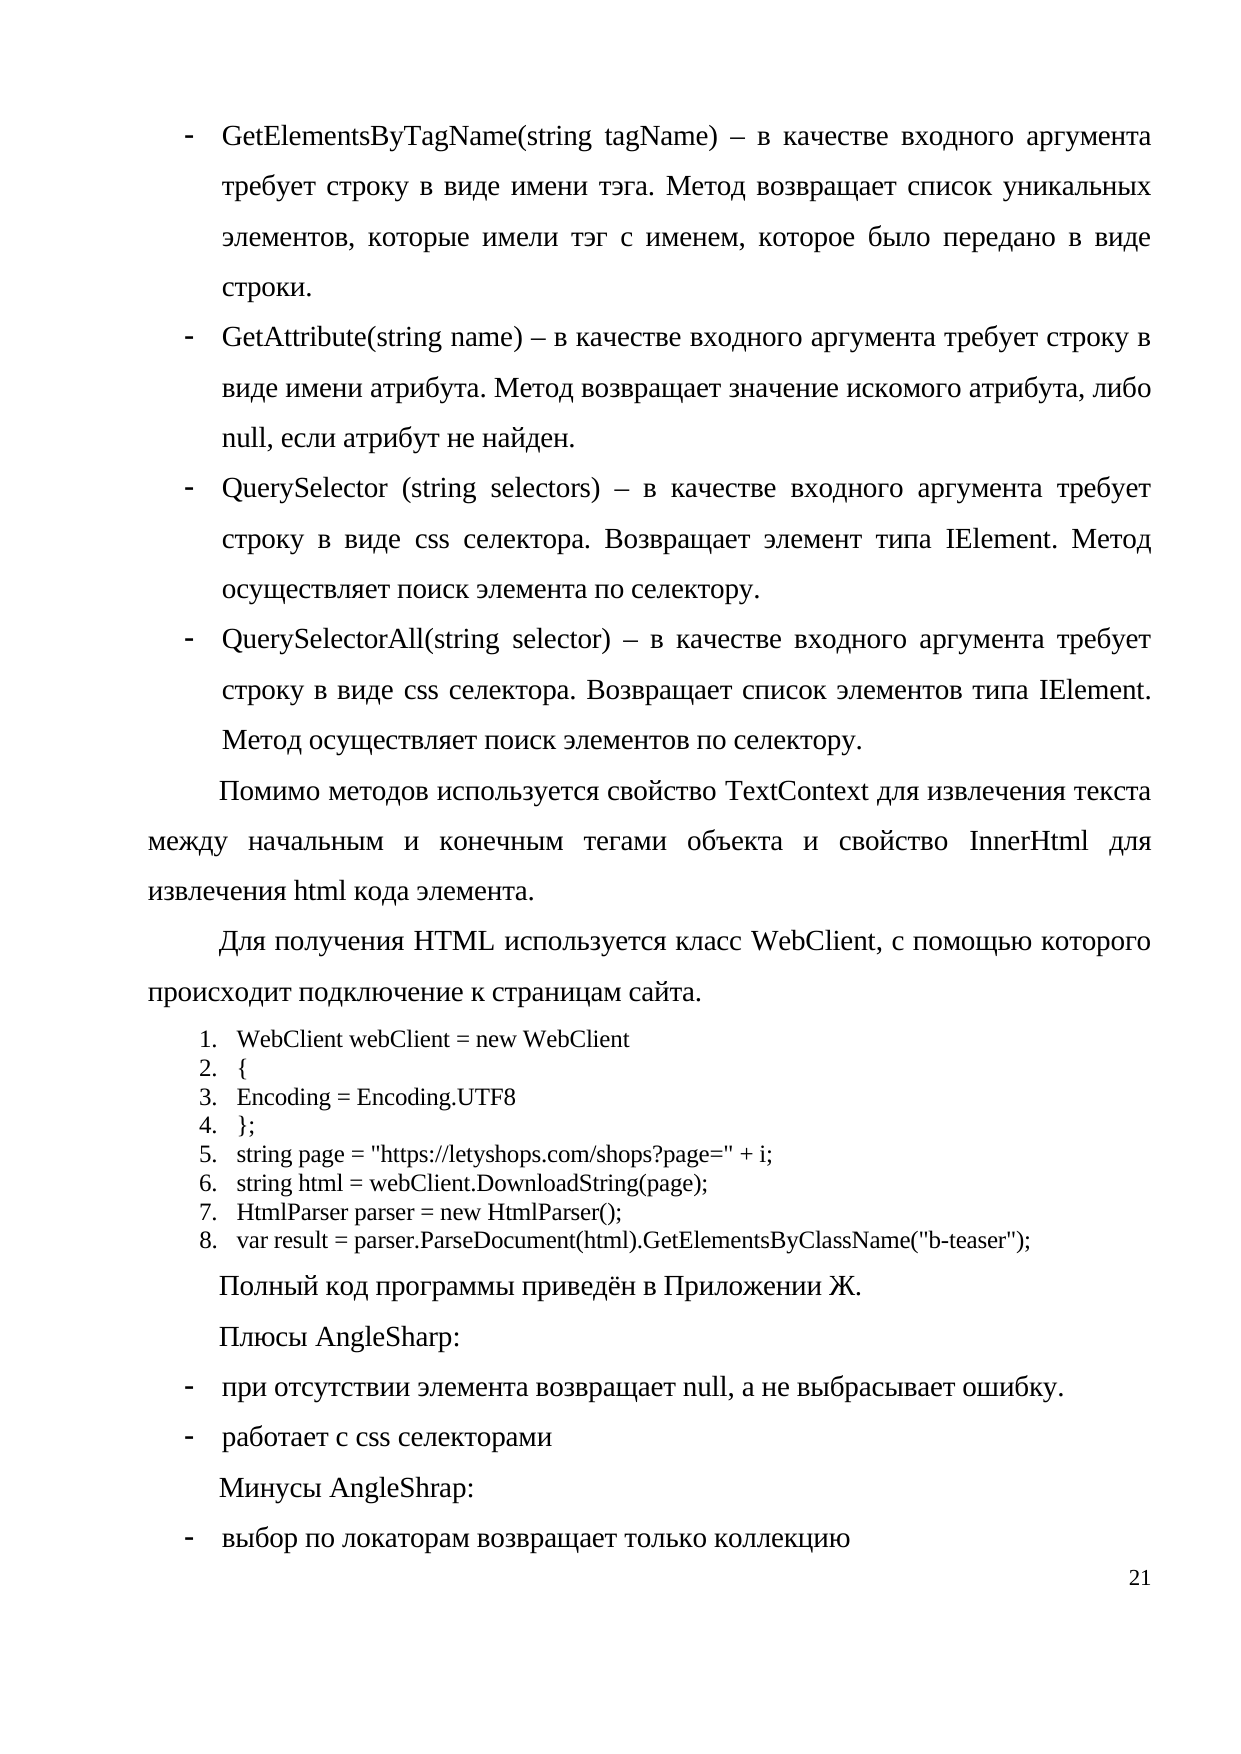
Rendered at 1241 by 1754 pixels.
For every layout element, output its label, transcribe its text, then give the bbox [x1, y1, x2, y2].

list Encoding = Encoding.UTF8 [199, 1082, 1152, 1110]
list работает с css селекторами [184, 1419, 1152, 1453]
list { [199, 1053, 1152, 1082]
list при отсутствии элемента возвращает null, а не выбрасывает ошибку. [184, 1369, 1152, 1403]
list }; [199, 1110, 1152, 1139]
list WebClient webClient = new WebClient [199, 1024, 1152, 1053]
list Для получения HTML используется класс WebClient, с помощью которого происходит подключение к страницам сайта. [148, 923, 1152, 1007]
list var result = parser.ParseDocument(html).GetElementsByClassName("b-teaser"); [199, 1225, 1152, 1254]
list GetElementsByTagName(string tagName) – в качестве входного аргумента требует строку в виде имени тэга. Метод возвращает список уникальных элементов, которые имели тэг с именем, которое было передано в виде строки. [184, 118, 1152, 303]
list HtmlParser parser = new HtmlParser(); [199, 1197, 1152, 1225]
list Полный код программы приведён в Приложении Ж. [148, 1268, 1152, 1302]
list GetAttribute(string name) – в качестве входного аргумента требует строку в виде имени атрибута. Метод возвращает значение искомого атрибута, либо null, если атрибут не найден. [184, 319, 1152, 454]
list Плюсы AngleSharp: [148, 1319, 1152, 1352]
list QuerySelector (string selectors) – в качестве входного аргумента требует строку в виде css селектора. Возвращает элемент типа IElement. Метод осуществляет поиск элемента по селектору. [184, 471, 1152, 605]
list QuerySelectorAll(string selector) – в качестве входного аргумента требует строку в виде css селектора. Возвращает список элементов типа IElement. Метод осуществляет поиск элементов по селектору. [184, 622, 1152, 756]
list string page = "https://letyshops.com/shops?page=" + i; [199, 1139, 1152, 1168]
list выбор по локаторам возвращает только коллекцию [184, 1520, 1152, 1554]
list Помимо методов используется свойство TextContext для извлечения текста между начальным и конечным тегами объекта и свойство InnerHtml для извлечения html кода элемента. [148, 773, 1152, 907]
list Минусы AngleShrap: [148, 1470, 1152, 1503]
list string html = webClient.DownloadString(page); [199, 1168, 1152, 1197]
